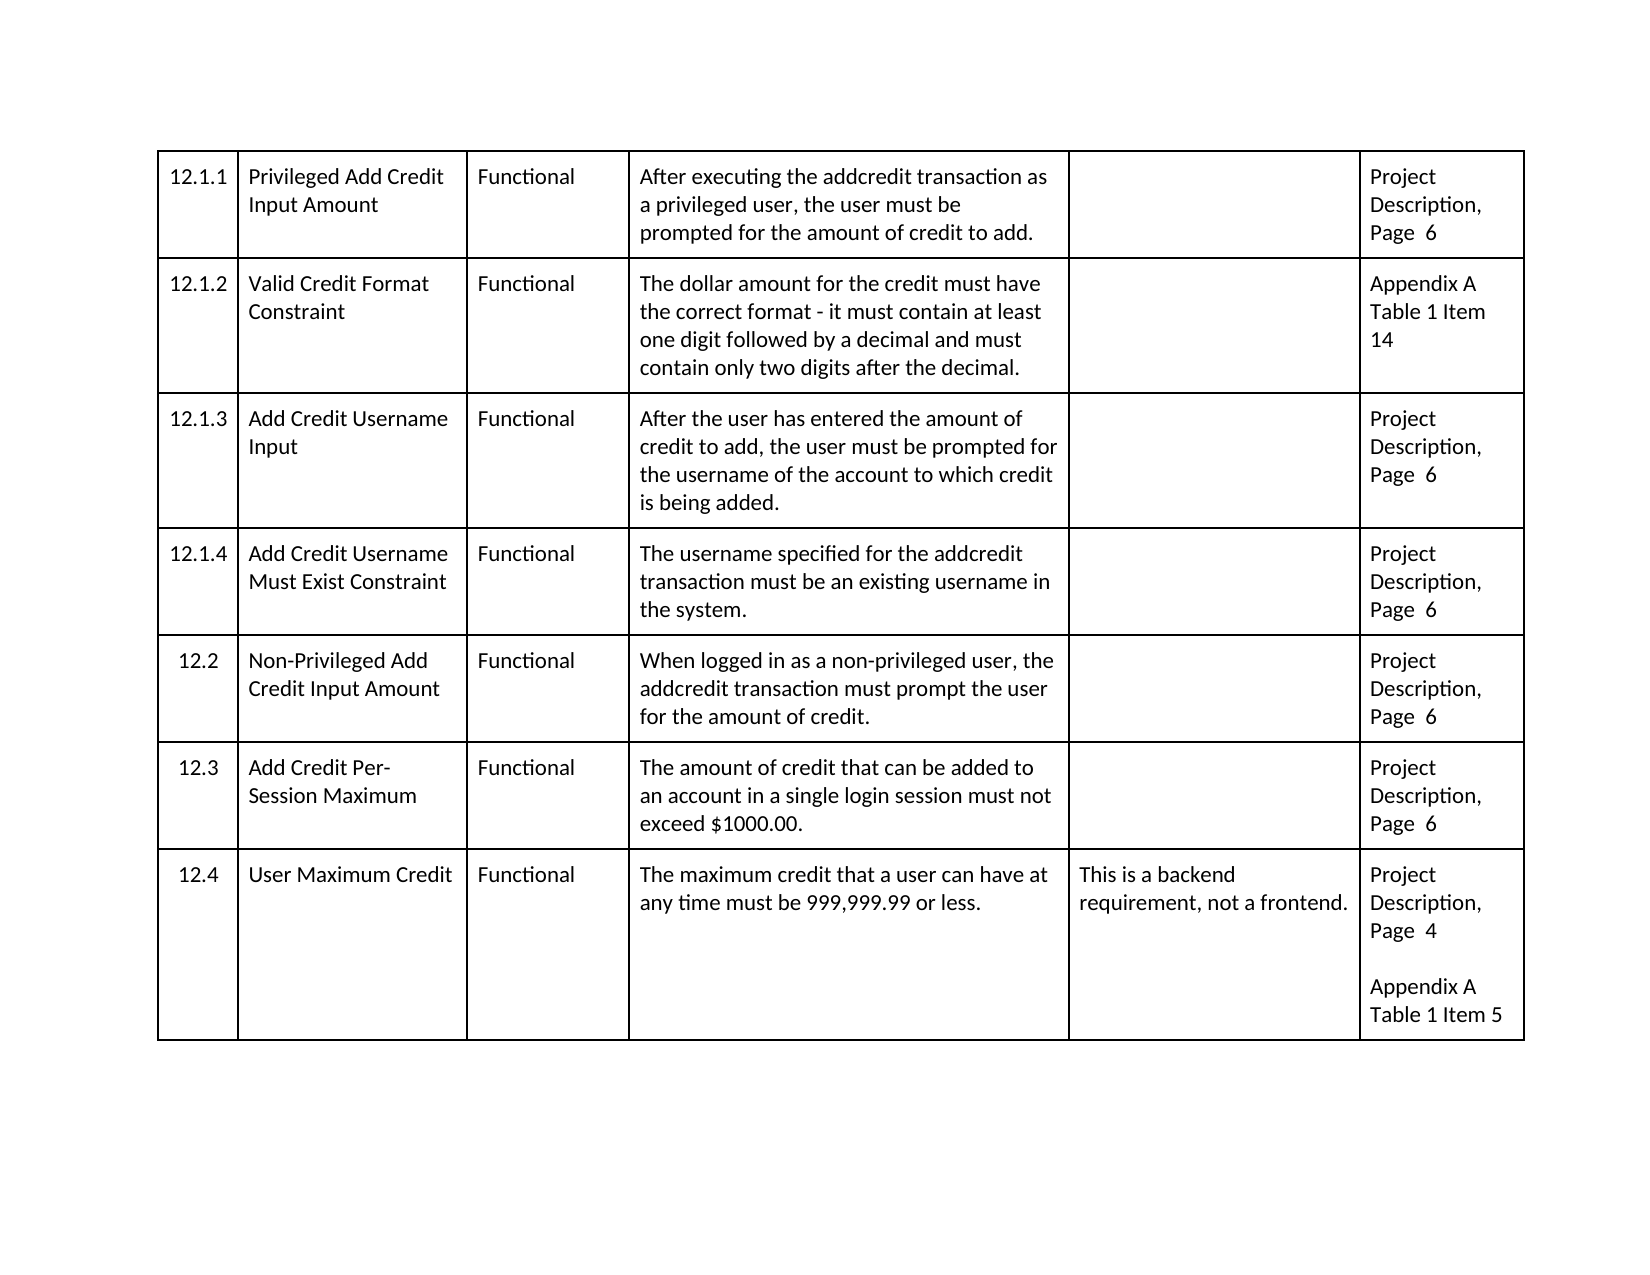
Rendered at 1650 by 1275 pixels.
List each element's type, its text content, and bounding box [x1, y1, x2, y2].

table_cell [1070, 394, 1359, 527]
table_cell Appendix A Table 1 Item 14 [1361, 259, 1523, 392]
table_cell When logged in as a non-privileged user, the addcredit transaction must prompt the user for the amount of credit. [630, 636, 1068, 741]
table_cell After executing the addcredit transaction as a privileged user, the user must be prompted for the amount of credit to add. [630, 152, 1068, 257]
table_cell 12.1.3 [159, 394, 237, 527]
table_cell The username specified for the addcredit transaction must be an existing username in the system. [630, 529, 1068, 634]
table_cell User Maximum Credit [239, 850, 466, 1039]
table_cell After the user has entered the amount of credit to add, the user must be prompted for the username of the account to which credit is being added. [630, 394, 1068, 527]
table_cell Functional [468, 152, 628, 257]
table_cell Privileged Add Credit Input Amount [239, 152, 466, 257]
table_cell 12.1.1 [159, 152, 237, 257]
table_cell Project Description, Page 4 Appendix A Table 1 Item 5 [1361, 850, 1523, 1039]
table_cell Non-Privileged Add Credit Input Amount [239, 636, 466, 741]
table_cell 12.1.4 [159, 529, 237, 634]
table_cell [1070, 259, 1359, 392]
table_cell Add Credit Per-Session Maximum [239, 743, 466, 848]
table_cell Functional [468, 394, 628, 527]
table_cell Project Description, Page 6 [1361, 529, 1523, 634]
table_cell 12.3 [159, 743, 237, 848]
table_cell Add Credit Username Must Exist Constraint [239, 529, 466, 634]
table_cell The dollar amount for the credit must have the correct format - it must contain at least one digit followed by a decimal and must contain only two digits after the decimal. [630, 259, 1068, 392]
table_cell 12.1.2 [159, 259, 237, 392]
table_cell Project Description, Page 6 [1361, 394, 1523, 527]
table_cell 12.2 [159, 636, 237, 741]
table_cell [1070, 636, 1359, 741]
table_cell Functional [468, 529, 628, 634]
table_cell [1070, 529, 1359, 634]
table_cell Project Description, Page 6 [1361, 743, 1523, 848]
table_cell Functional [468, 636, 628, 741]
table_cell Functional [468, 850, 628, 1039]
table_cell [1070, 152, 1359, 257]
table_cell Project Description, Page 6 [1361, 152, 1523, 257]
table_cell 12.4 [159, 850, 237, 1039]
table_cell Project Description, Page 6 [1361, 636, 1523, 741]
table_cell Add Credit Username Input [239, 394, 466, 527]
table_cell The maximum credit that a user can have at any time must be 999,999.99 or less. [630, 850, 1068, 1039]
table_cell Valid Credit Format Constraint [239, 259, 466, 392]
table_cell This is a backend requirement, not a frontend. [1070, 850, 1359, 1039]
table_cell The amount of credit that can be added to an account in a single login session must not exceed $1000.00. [630, 743, 1068, 848]
table_cell Functional [468, 259, 628, 392]
table_cell [1070, 743, 1359, 848]
table_cell Functional [468, 743, 628, 848]
